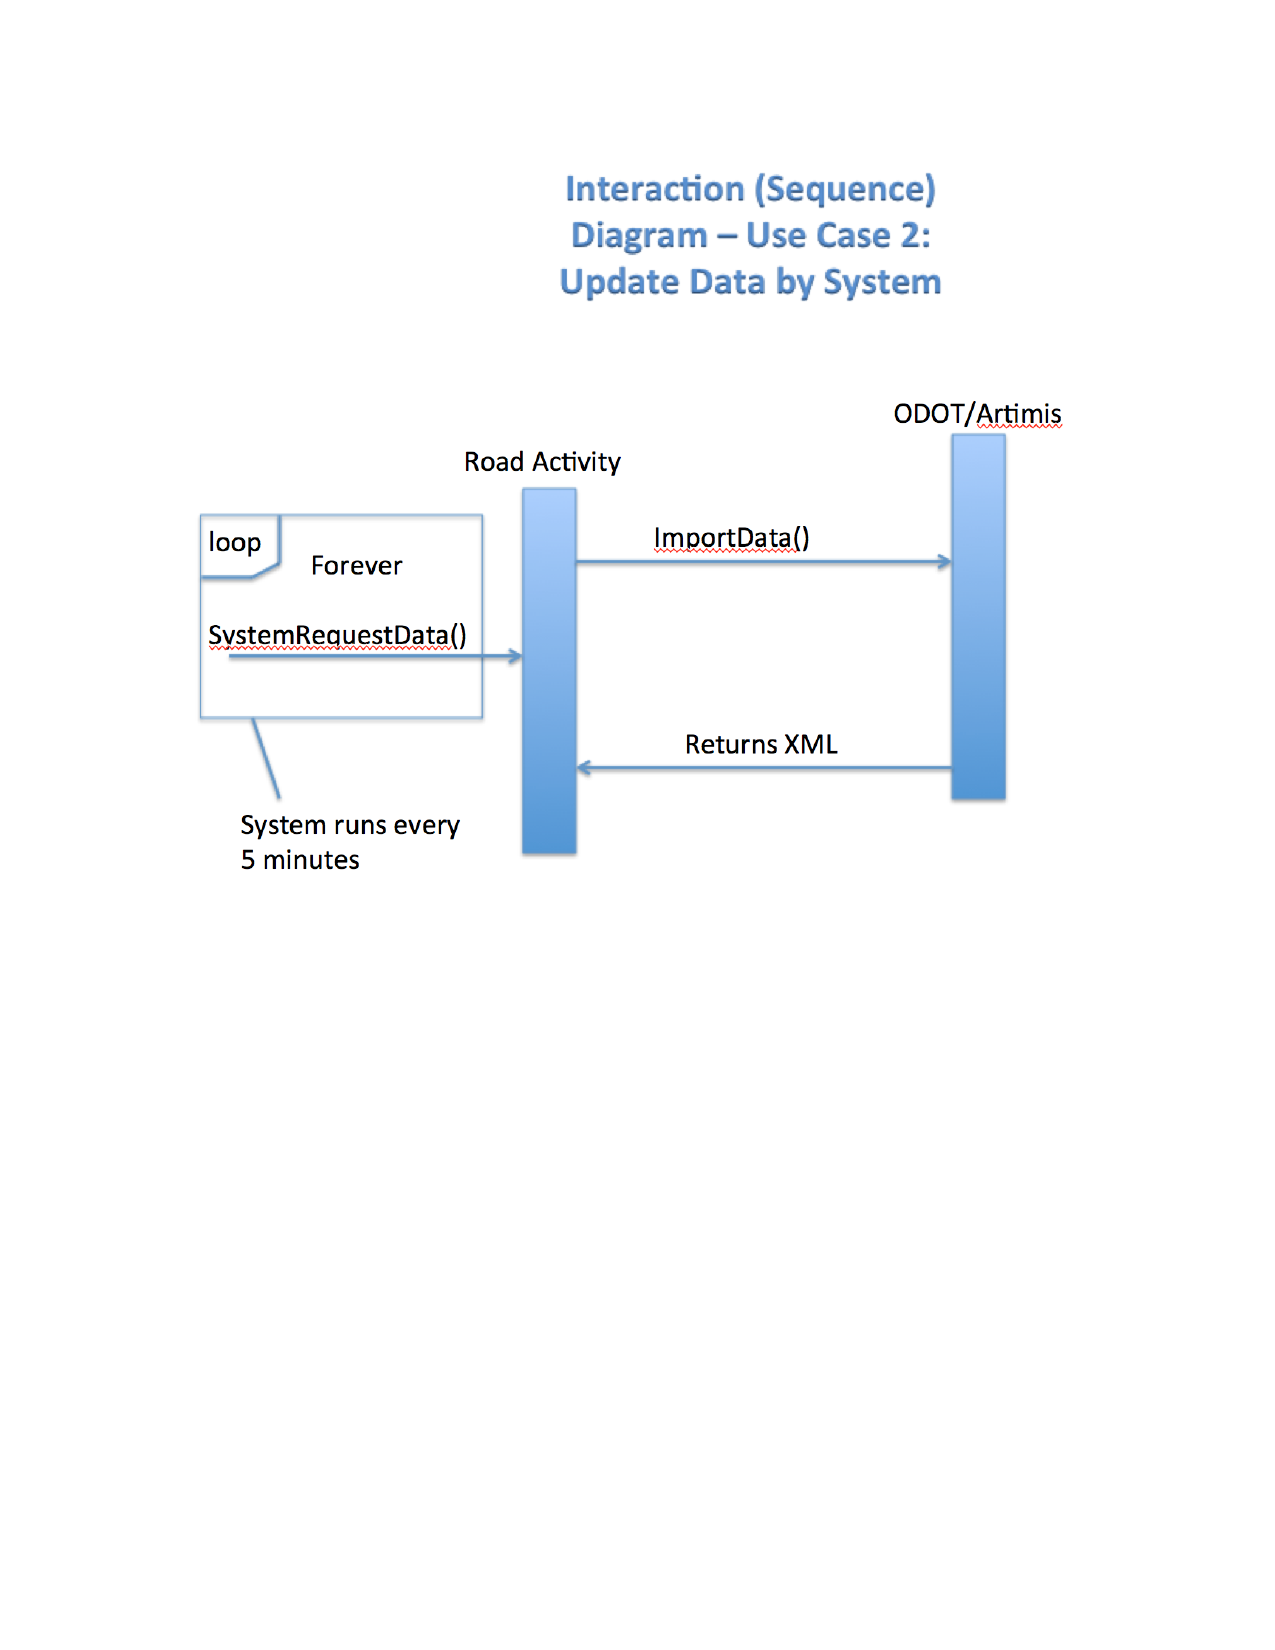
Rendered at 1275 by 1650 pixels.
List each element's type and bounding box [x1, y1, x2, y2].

picture [187, 150, 1088, 908]
